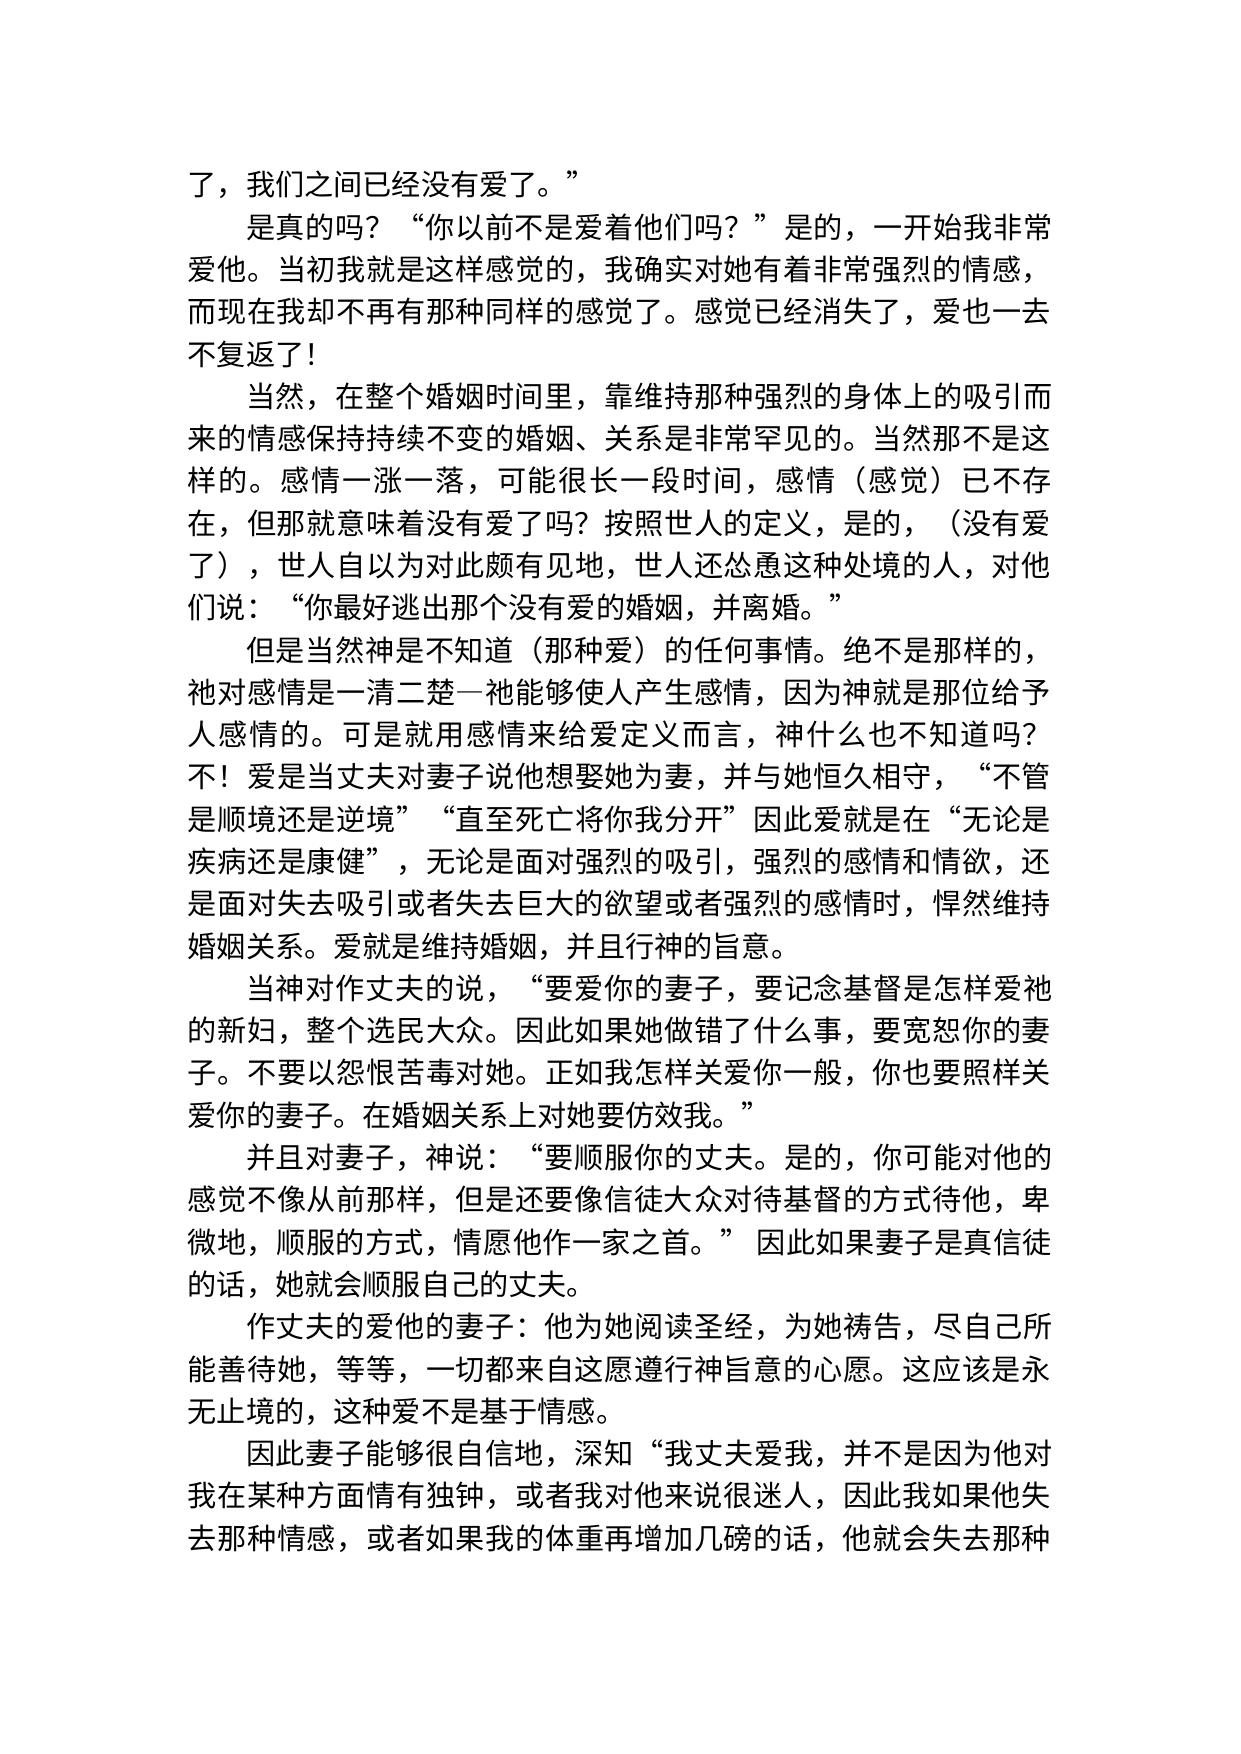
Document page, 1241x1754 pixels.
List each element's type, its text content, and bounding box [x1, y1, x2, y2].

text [187, 162, 1053, 204]
text 是真的吗？“你以前不是爱着他们吗？”是的，一开始我非常爱他。当初我就是这样感觉的，我确实对她有着非常强烈的情感，而现在我却不再有那种同样的感觉了。感觉已经消失了，爱也一去不复返了！ [187, 204, 1053, 373]
text 但是当然神是不知道（那种爱）的任何事情。绝不是那样的，祂对感情是一清二楚—祂能够使人产生感情，因为神就是那位给予人感情的。可是就用感情来给爱定义而言，神什么也不知道吗？不！爱是当丈夫对妻子说他想娶她为妻，并与她恒久相守，“不管是顺境还是逆境”“直至死亡将你我分开”因此爱就是在“无论是疾病还是康健”，无论是面对强烈的吸引，强烈的感情和情欲，还是面对失去吸引或者失去巨大的欲望或者强烈的感情时，悍然维持婚姻关系。爱就是维持婚姻，并且行神的旨意。 [187, 627, 1053, 966]
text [187, 1431, 1053, 1558]
text 并且对妻子，神说：“要顺服你的丈夫。是的，你可能对他的感觉不像从前那样，但是还要像信徒大众对待基督的方式待他，卑微地，顺服的方式，情愿他作一家之首。” 因此如果妻子是真信徒的话，她就会顺服自己的丈夫。 [187, 1135, 1053, 1304]
text 当然，在整个婚姻时间里，靠维持那种强烈的身体上的吸引而来的情感保持持续不变的婚姻、关系是非常罕见的。当然那不是这样的。感情一涨一落，可能很长一段时间，感情（感觉）已不存在，但那就意味着没有爱了吗？按照世人的定义，是的，（没有爱了），世人自以为对此颇有见地，世人还怂恿这种处境的人，对他们说：“你最好逃出那个没有爱的婚姻，并离婚。” [187, 373, 1053, 627]
text 作丈夫的爱他的妻子：他为她阅读圣经，为她祷告，尽自己所能善待她，等等，一切都来自这愿遵行神旨意的心愿。这应该是永无止境的，这种爱不是基于情感。 [187, 1304, 1053, 1431]
text 当神对作丈夫的说，“要爱你的妻子，要记念基督是怎样爱祂的新妇，整个选民大众。因此如果她做错了什么事，要宽恕你的妻子。不要以怨恨苦毒对她。正如我怎样关爱你一般，你也要照样关爱你的妻子。在婚姻关系上对她要仿效我。” [187, 966, 1053, 1135]
